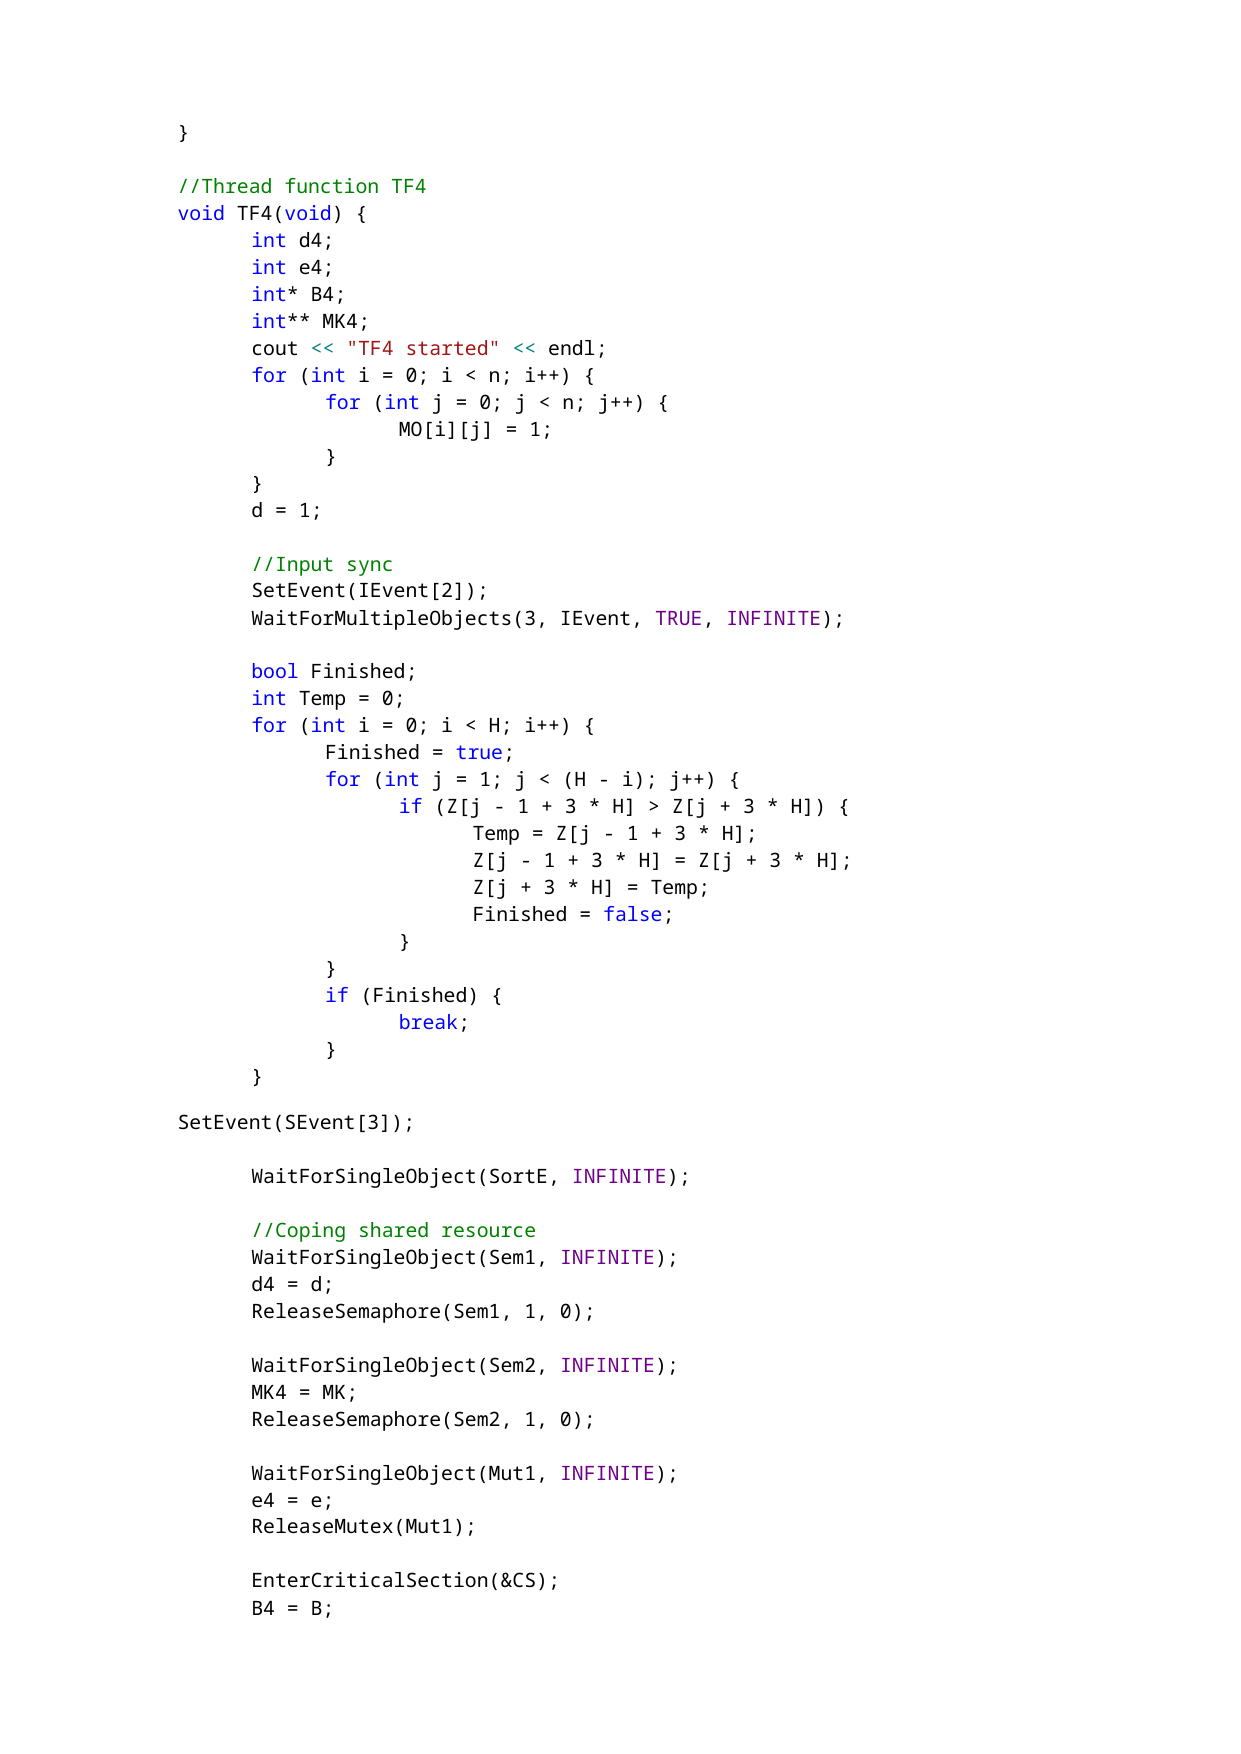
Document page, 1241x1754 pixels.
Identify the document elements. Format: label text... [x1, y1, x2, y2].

text } [177, 469, 1152, 496]
text WaitForSingleObject(Mut1, INFINITE); [177, 1459, 1152, 1486]
text int* B4; [177, 280, 1152, 307]
text SetEvent(IEvent[2]); [177, 577, 1152, 604]
text if (Finished) { [177, 981, 1152, 1008]
text int e4; [177, 253, 1152, 280]
text MK4 = MK; [177, 1378, 1152, 1405]
text EnterCriticalSection(&CS); [177, 1567, 1152, 1594]
text if (Z[j - 1 + 3 * H] > Z[j + 3 * H]) { [177, 793, 1152, 819]
text Z[j + 3 * H] = Temp; [177, 873, 1152, 901]
text e4 = e; [177, 1486, 1152, 1513]
text ReleaseSemaphore(Sem2, 1, 0); [177, 1405, 1152, 1432]
text } [177, 118, 1152, 145]
text Z[j - 1 + 3 * H] = Z[j + 3 * H]; [177, 847, 1152, 873]
text ReleaseSemaphore(Sem1, 1, 0); [177, 1297, 1152, 1324]
text } [177, 1062, 1152, 1089]
text } [177, 954, 1152, 981]
text MO[i][j] = 1; [177, 415, 1152, 442]
text } [177, 442, 1152, 469]
text cout << "TF4 started" << endl; [177, 334, 1152, 361]
text //Coping shared resource [177, 1216, 1152, 1243]
text d = 1; [177, 496, 1152, 523]
text //Input sync [177, 550, 1152, 577]
text d4 = d; [177, 1270, 1152, 1297]
text } [177, 1035, 1152, 1062]
text WaitForMultipleObjects(3, IEvent, TRUE, INFINITE); [177, 604, 1152, 631]
text //Thread function TF4 [177, 172, 1152, 199]
text ReleaseMutex(Mut1); [177, 1513, 1152, 1540]
text Finished = true; [177, 739, 1152, 766]
text for (int j = 0; j < n; j++) { [177, 388, 1152, 415]
text for (int i = 0; i < n; i++) { [177, 361, 1152, 388]
text for (int i = 0; i < H; i++) { [177, 712, 1152, 739]
text break; [177, 1008, 1152, 1035]
text Temp = Z[j - 1 + 3 * H]; [177, 819, 1152, 847]
text Finished = false; [177, 901, 1152, 927]
text WaitForSingleObject(Sem1, INFINITE); [177, 1243, 1152, 1270]
text } [177, 927, 1152, 954]
text WaitForSingleObject(Sem2, INFINITE); [177, 1351, 1152, 1378]
text int** MK4; [177, 307, 1152, 334]
text int d4; [177, 226, 1152, 253]
text int Temp = 0; [177, 685, 1152, 712]
text void TF4(void) { [177, 199, 1152, 226]
text bool Finished; [177, 658, 1152, 685]
text for (int j = 1; j < (H - i); j++) { [177, 766, 1152, 793]
text WaitForSingleObject(SortE, INFINITE); [177, 1162, 1152, 1189]
text B4 = B; [177, 1594, 1152, 1621]
text SetEvent(SEvent[3]); [177, 1108, 1152, 1135]
